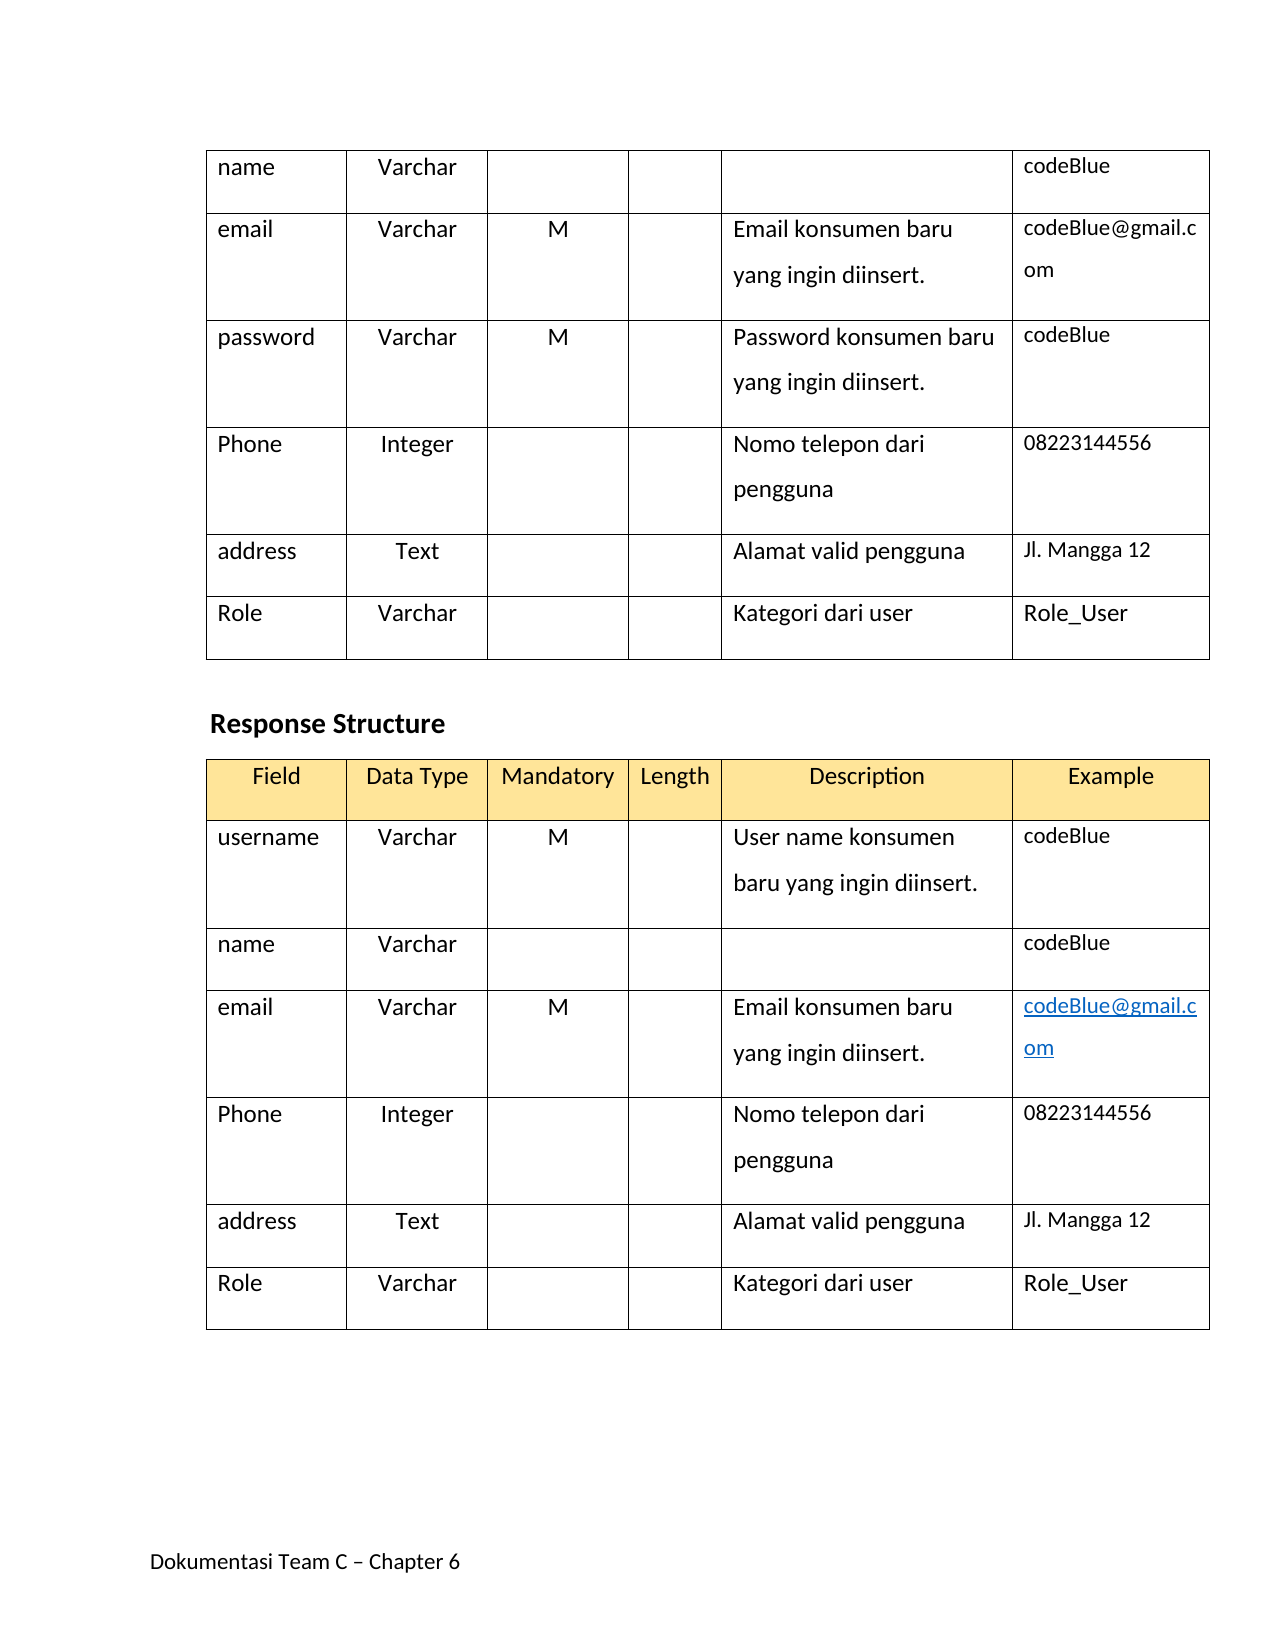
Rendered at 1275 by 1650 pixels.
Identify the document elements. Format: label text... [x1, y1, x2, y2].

table_cell Nomo telepon dari pengguna [722, 1098, 1012, 1204]
table_cell email [207, 214, 346, 319]
table_cell codeBlue [1013, 151, 1209, 212]
table_cell Role_User [1013, 1268, 1209, 1329]
table_cell Varchar [347, 321, 487, 427]
table_cell M [488, 991, 628, 1097]
table_cell codeBlue [1013, 821, 1209, 927]
table_cell Phone [207, 428, 346, 534]
table_cell Kategori dari user [722, 1268, 1012, 1329]
table_cell [629, 1205, 721, 1267]
table_cell [488, 1098, 628, 1204]
table_cell [488, 1205, 628, 1267]
table_cell Kategori dari user [722, 597, 1012, 659]
table_cell Integer [347, 1098, 487, 1204]
table_cell Role_User [1013, 597, 1209, 659]
table_cell [488, 929, 628, 990]
table_cell Alamat valid pengguna [722, 1205, 1012, 1267]
table_cell Varchar [347, 929, 487, 990]
table_cell M [488, 214, 628, 319]
table_cell [629, 929, 721, 990]
table_cell [488, 597, 628, 659]
table_cell [629, 214, 721, 319]
table_cell [629, 428, 721, 534]
table_cell Varchar [347, 1268, 487, 1329]
table_cell Varchar [347, 597, 487, 659]
table_header Description [722, 760, 1012, 820]
table_header Field [207, 760, 346, 820]
table_cell address [207, 535, 346, 596]
table_cell Email konsumen baru yang ingin diinsert. [722, 991, 1012, 1097]
table_cell Jl. Mangga 12 [1013, 535, 1209, 596]
table_cell email [207, 991, 346, 1097]
table_cell codeBlue [1013, 929, 1209, 990]
table_cell Text [347, 1205, 487, 1267]
table_cell name [207, 151, 346, 212]
table_cell Varchar [347, 214, 487, 319]
table_cell [629, 1098, 721, 1204]
table_cell [722, 151, 1012, 212]
table_cell Role [207, 1268, 346, 1329]
table_header Length [629, 760, 721, 820]
table_cell codeBlue@gmail.com [1013, 991, 1209, 1097]
table_cell [488, 535, 628, 596]
table_cell 08223144556 [1013, 428, 1209, 534]
table_cell Password konsumen baru yang ingin diinsert. [722, 321, 1012, 427]
table_cell Varchar [347, 821, 487, 927]
table_cell Jl. Mangga 12 [1013, 1205, 1209, 1267]
table_cell M [488, 821, 628, 927]
table_cell 08223144556 [1013, 1098, 1209, 1204]
table_header Data Type [347, 760, 487, 820]
table_cell codeBlue [1013, 321, 1209, 427]
table_cell [629, 597, 721, 659]
table_cell [629, 821, 721, 927]
table_cell Varchar [347, 991, 487, 1097]
table_cell [722, 929, 1012, 990]
table_cell Nomo telepon dari pengguna [722, 428, 1012, 534]
table_cell Varchar [347, 151, 487, 212]
table_cell Role [207, 597, 346, 659]
table_cell Alamat valid pengguna [722, 535, 1012, 596]
table_cell M [488, 321, 628, 427]
table_cell [629, 151, 721, 212]
table_cell [488, 151, 628, 212]
table_cell [488, 428, 628, 534]
table_cell [629, 535, 721, 596]
table_cell name [207, 929, 346, 990]
table_cell Email konsumen baru yang ingin diinsert. [722, 214, 1012, 319]
table_cell address [207, 1205, 346, 1267]
table_cell [629, 321, 721, 427]
table_header Mandatory [488, 760, 628, 820]
table_cell [629, 1268, 721, 1329]
table_cell password [207, 321, 346, 427]
table_cell Integer [347, 428, 487, 534]
table_cell User name konsumen baru yang ingin diinsert. [722, 821, 1012, 927]
table_cell Text [347, 535, 487, 596]
text Response Structure [135, 706, 1125, 741]
table_cell codeBlue@gmail.com [1013, 214, 1209, 319]
table_header Example [1013, 760, 1209, 820]
table_cell [488, 1268, 628, 1329]
table_cell Phone [207, 1098, 346, 1204]
table_cell username [207, 821, 346, 927]
table_cell [629, 991, 721, 1097]
